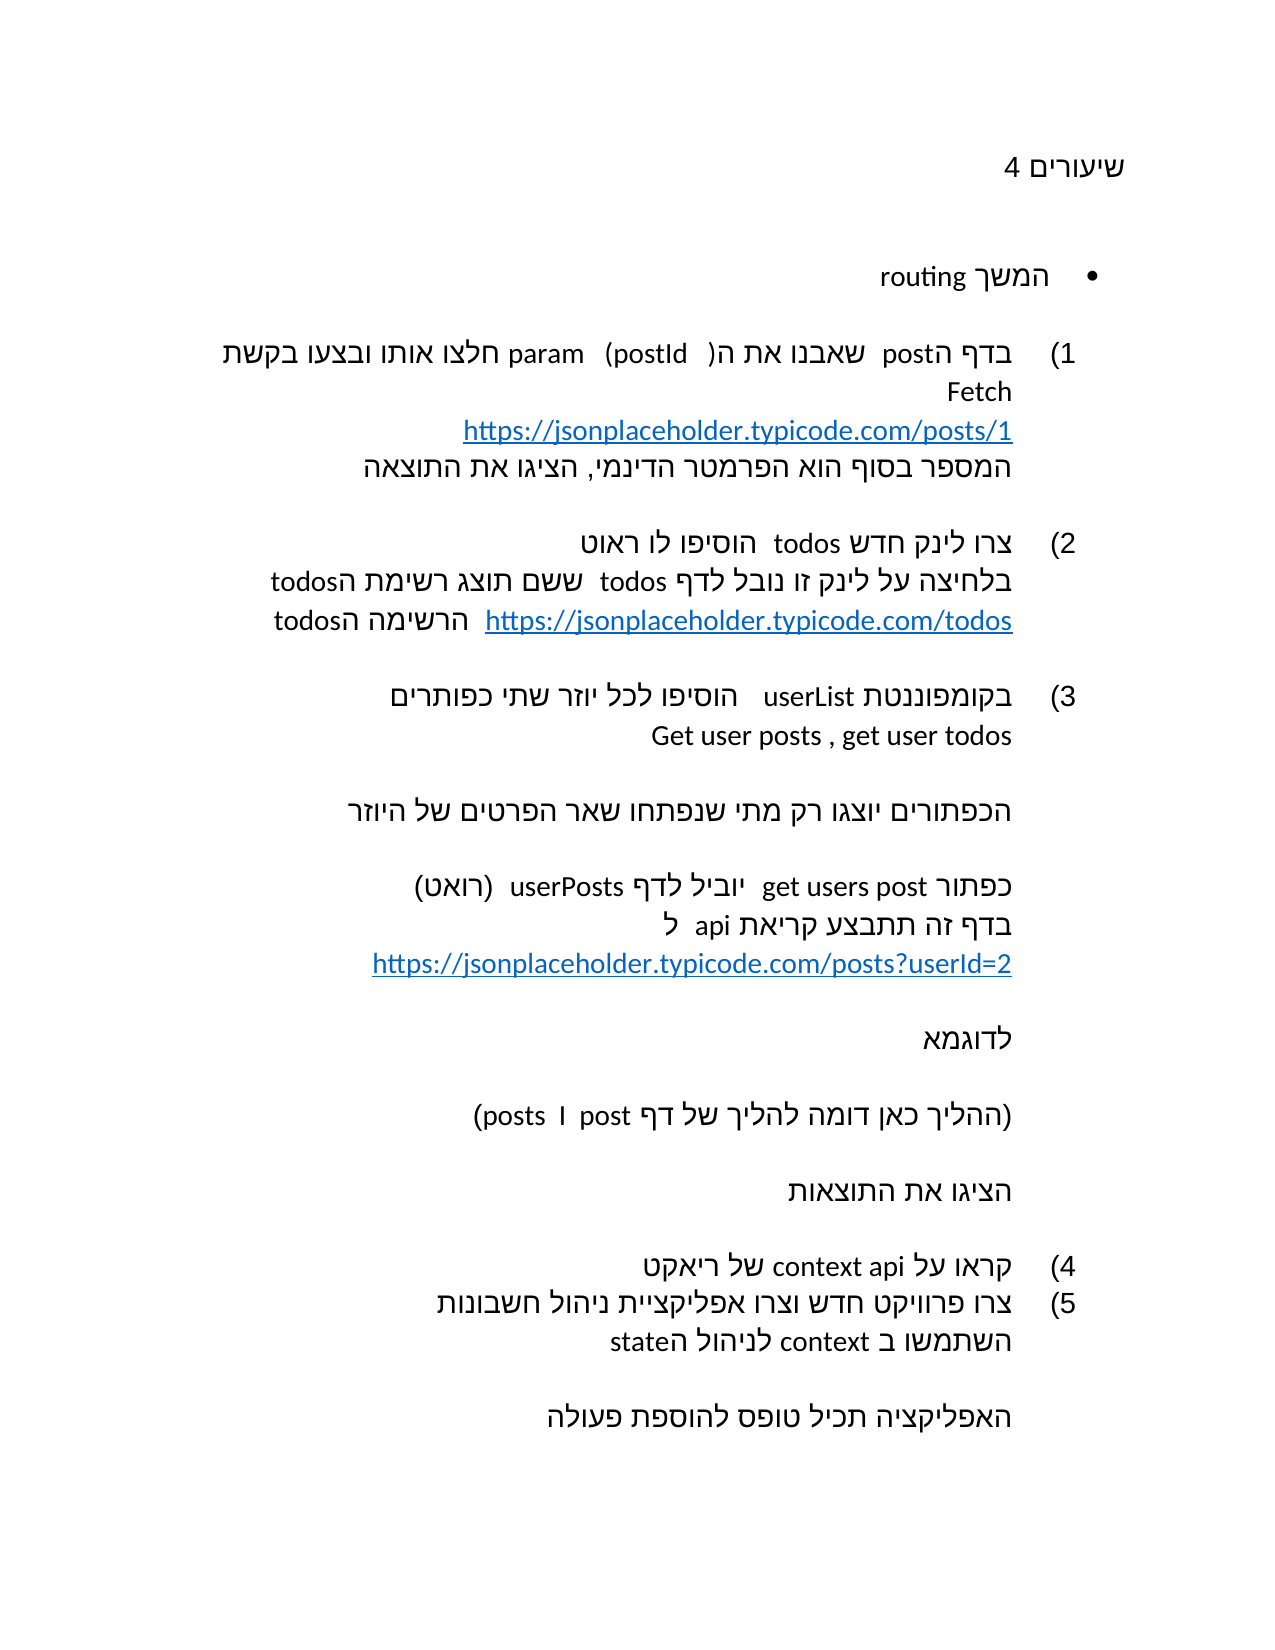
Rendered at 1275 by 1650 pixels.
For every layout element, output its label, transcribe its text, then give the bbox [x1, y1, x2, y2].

list הציגו את התוצאות [150, 1173, 1012, 1207]
list הכפתורים יוצגו רק מתי שנפתחו שאר הפרטים של היוזר [150, 794, 1012, 827]
list המשך routing [150, 258, 1087, 293]
list צרו לינק חדש todos הוסיפו לו ראוט [150, 525, 1050, 560]
list בדף זה תתבצע קריאת api ל [150, 907, 1012, 942]
list צרו פרוויקט חדש וצרו אפליקציית ניהול חשבונות [150, 1287, 1050, 1320]
list Fetch [150, 373, 1012, 409]
list Get user posts , get user todos [150, 717, 1012, 752]
list בלחיצה על לינק זו נובל לדף todos ששם תוצג רשימת הtodos [150, 563, 1012, 599]
list בקומפוננטת userList הוסיפו לכל יוזר שתי כפותרים [150, 678, 1050, 714]
list https://jsonplaceholder.typicode.com/todos הרשימה הtodos [150, 602, 1012, 637]
list (ההליך כאן דומה להליך של דף posts I post) [150, 1097, 1012, 1132]
list כפתור get users post יוביל לדף userPosts (רואט) [150, 868, 1012, 904]
list קראו על context api של ריאקט [150, 1248, 1050, 1284]
list השתמשו ב context לניהול הstate [150, 1323, 1012, 1358]
text שיעורים 4 [150, 150, 1125, 183]
list המספר בסוף הוא הפרמטר הדינמי, הציגו את התוצאה [150, 450, 1012, 484]
list https://jsonplaceholder.typicode.com/posts/1 [150, 412, 1012, 447]
list לדוגמא [150, 1022, 1012, 1056]
list https://jsonplaceholder.typicode.com/posts?userId=2 [150, 945, 1012, 981]
list בדף הpost שאבנו את הparam (postId ) חלצו אותו ובצעו בקשת [150, 335, 1050, 370]
list האפליקציה תכיל טופס להוספת פעולה [150, 1399, 1012, 1433]
